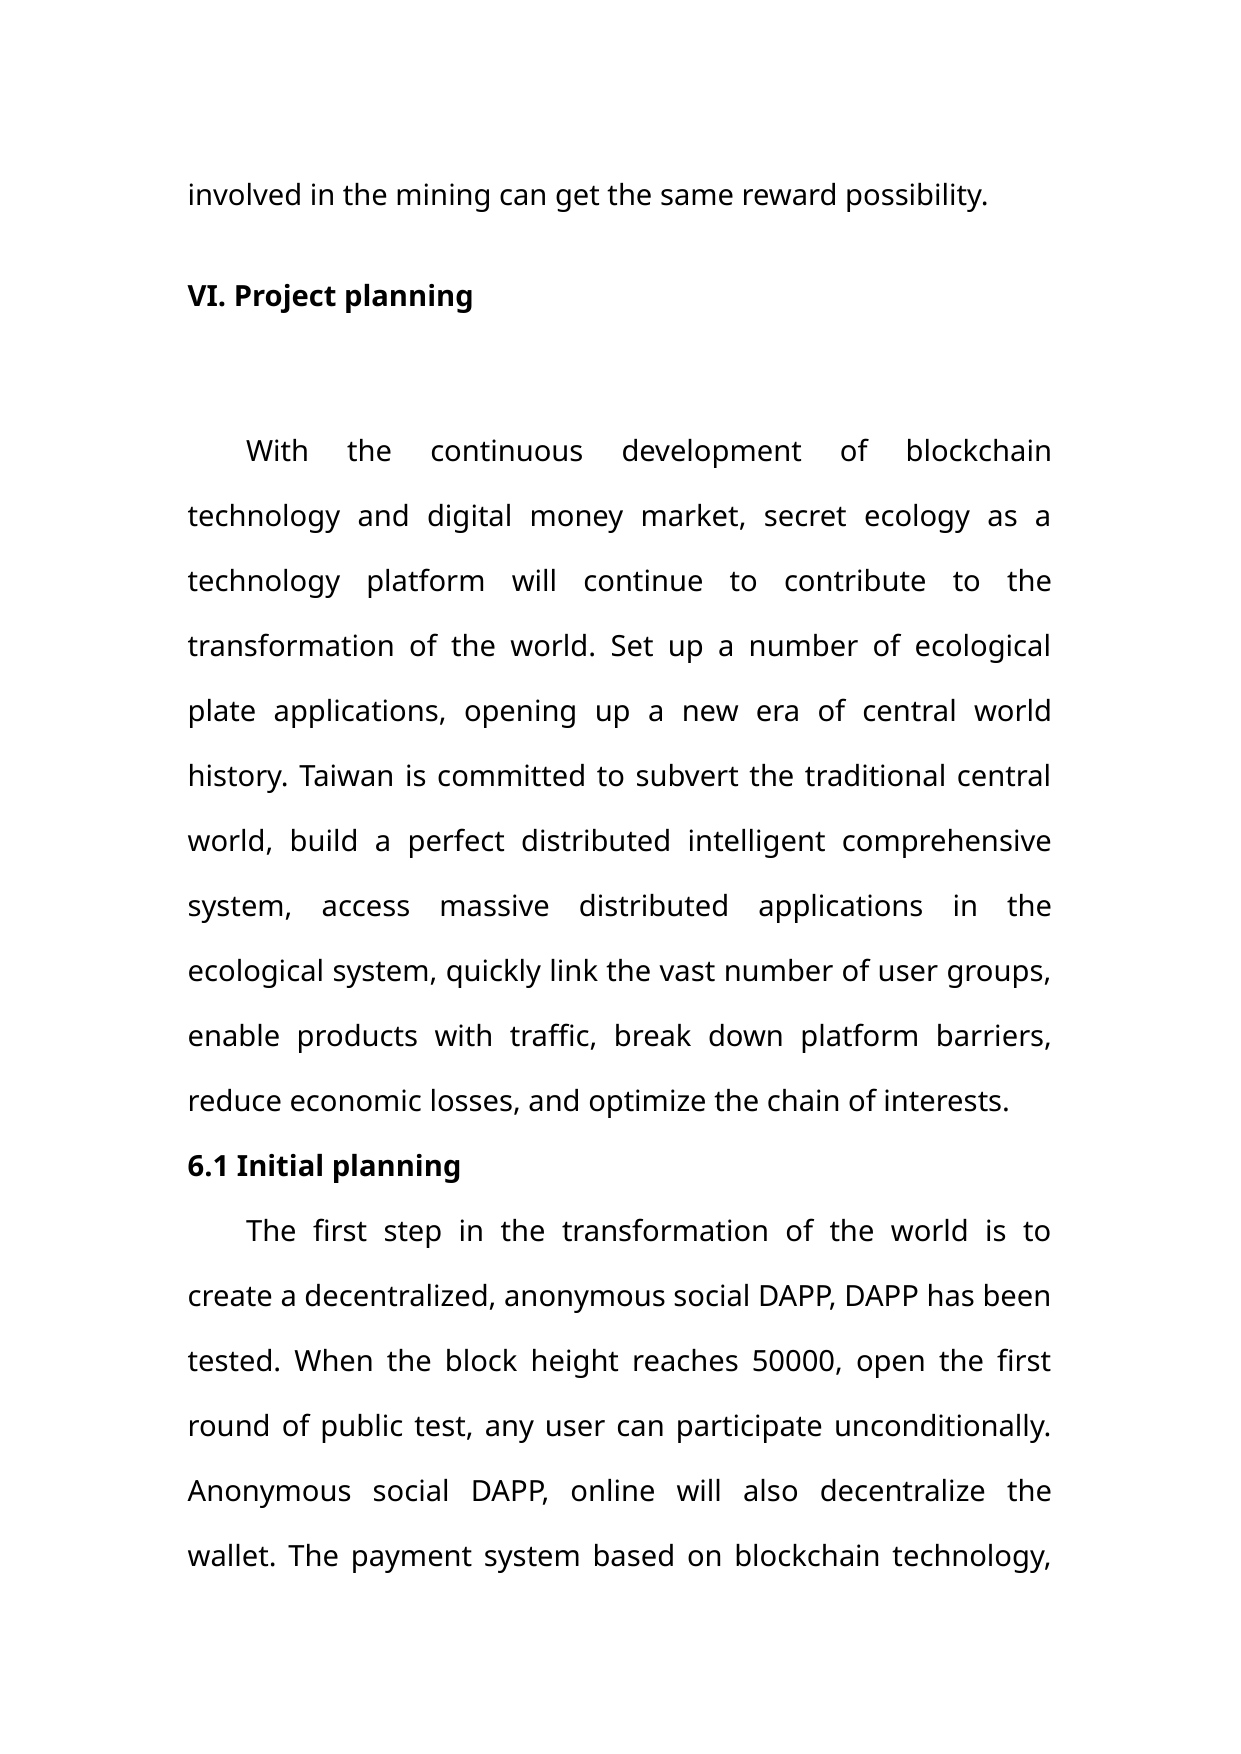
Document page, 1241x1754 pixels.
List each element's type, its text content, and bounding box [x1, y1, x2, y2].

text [187, 1197, 1053, 1587]
list 6.1 Initial planning [187, 1132, 1053, 1197]
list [187, 162, 1053, 227]
text With the continuous development of blockchain technology and digital money market, secret ecology as a technology platform will continue to contribute to the transformation of the world. Set up a number of ecological plate applications, opening up a new era of central world history. Taiwan is committed to subvert the traditional central world, build a perfect distributed intelligent comprehensive system, access massive distributed applications in the ecological system, quickly link the vast number of user groups, enable products with traffic, break down platform barriers, reduce economic losses, and optimize the chain of interests. [187, 417, 1053, 1132]
subtitle VI. Project planning [187, 262, 1053, 327]
